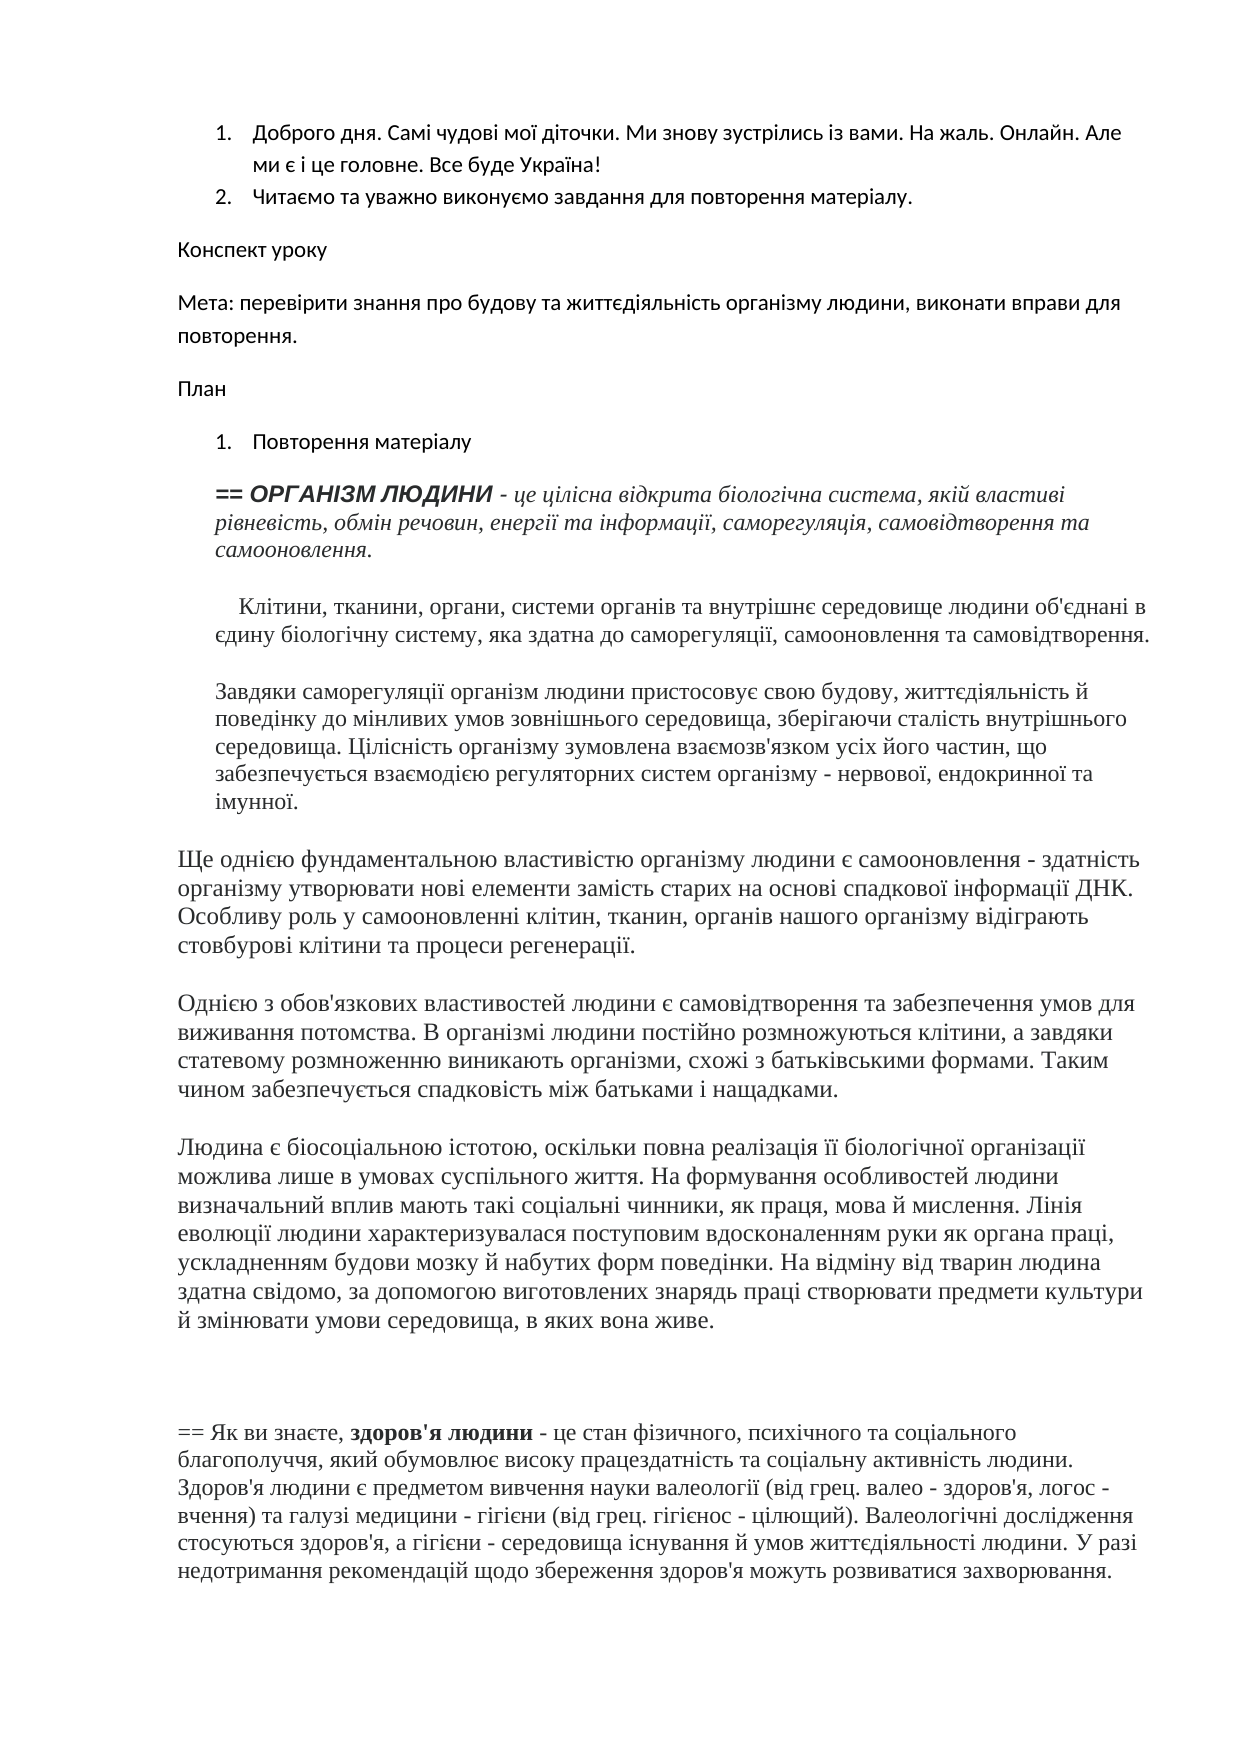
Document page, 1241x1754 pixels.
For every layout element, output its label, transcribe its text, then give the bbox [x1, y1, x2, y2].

text Ще однією фундаментальною властивістю організму людини є самооновлення - здатність організму утворювати нові елементи замість старих на основі спадкової інформації ДНК. Особливу роль у самооновленні клітин, тканин, органів нашого організму відіграють стовбурові клітини та процеси регенерації. [177, 844, 1152, 959]
text Завдяки саморегуляції організм людини пристосовує свою будову, життєдіяльність й поведінку до мінливих умов зовнішнього середовища, зберігаючи сталість внутрішнього середовища. Цілісність організму зумовлена взаємозв'язком усіх його частин, що забезпечується взаємодією регуляторних систем організму - нервової, ендокринної та імунної. [215, 677, 1152, 815]
text План [177, 374, 1152, 402]
list Читаємо та уважно виконуємо завдання для повторення матеріалу. [215, 182, 1152, 211]
text Людина є біосоціальною істотою, оскільки повна реалізація її біологічної організації можлива лише в умовах суспільного життя. На формування особливостей людини визначальний вплив мають такі соціальні чинники, як праця, мова й мислення. Лінія еволюції людини характеризувалася поступовим вдосконаленням руки як органа праці, ускладненням будови мозку й набутих форм поведінки. На відміну від тварин людина здатна свідомо, за допомогою виготовлених знарядь праці створювати предмети культури й змінювати умови середовища, в яких вона живе. [177, 1132, 1152, 1333]
text Клітини, тканини, органи, системи органів та внутрішнє середовище людини об'єднані в єдину біологічну систему, яка здатна до саморегуляції, самооновлення та самовідтворення. [215, 592, 1152, 647]
text == Як ви знаєте, здоров'я людини - це стан фізичного, психічного та соціального благополуччя, який обумовлює високу працездатність та соціальну активність людини. Здоров'я людини є предметом вивчення науки валеології (від грец. валео - здоров'я, логос - вчення) та галузі медицини - гігієни (від грец. гігієнос - цілющий). Валеологічні дослідження стосуються здоров'я, а гігієни - середовища існування й умов життєдіяльності людини. У разі недотримання рекомендацій щодо збереження здоров'я можуть розвиватися захворювання. [177, 1418, 1152, 1583]
text Однією з обов'язкових властивостей людини є самовідтворення та забезпечення умов для виживання потомства. В організмі людини постійно розмножуються клітини, а завдяки статевому розмноженню виникають організми, схожі з батьківськими формами. Таким чином забезпечується спадковість між батьками і нащадками. [177, 988, 1152, 1103]
list Повторення матеріалу [215, 427, 1152, 455]
text == ОРГАНІЗМ ЛЮДИНИ - це цілісна відкрита біологічна система, якій властиві рівневість, обмін речовин, енергії та інформації, саморегуляція, самовідтворення та самооновлення. [215, 480, 1152, 563]
text Конспект уроку [177, 236, 1152, 263]
list Доброго дня. Самі чудові мої діточки. Ми знову зустрілись із вами. На жаль. Онлайн. Але ми є і це головне. Все буде Україна! [215, 118, 1152, 178]
text Мета: перевірити знання про будову та життєдіяльність організму людини, виконати вправи для повторення. [177, 288, 1152, 349]
